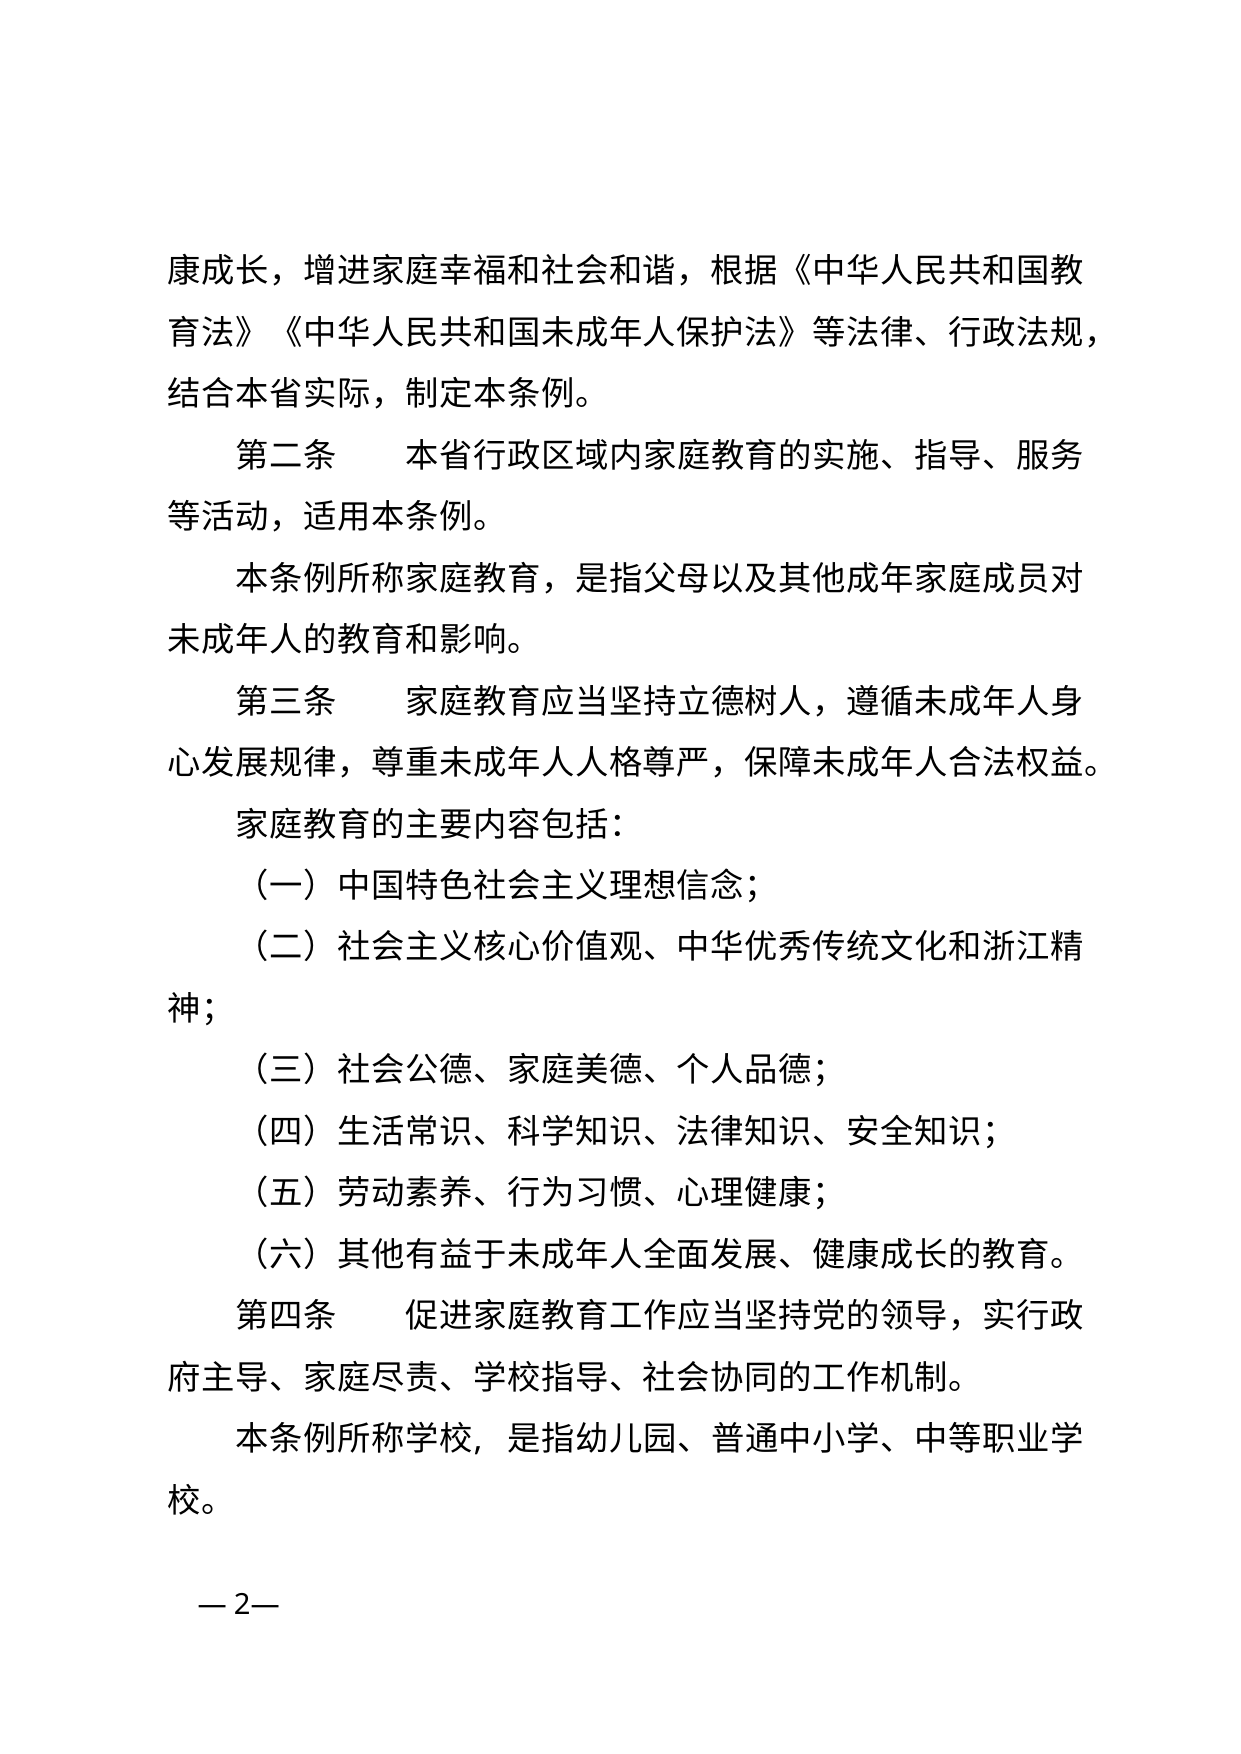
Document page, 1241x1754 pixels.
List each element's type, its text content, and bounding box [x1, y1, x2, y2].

text （二）社会主义核心价值观、中华优秀传统文化和浙江精神； [168, 914, 1084, 1037]
text （一）中国特色社会主义理想信念； [168, 852, 1084, 914]
text （五）劳动素养、行为习惯、心理健康； [168, 1159, 1084, 1221]
text 第四条 促进家庭教育工作应当坚持党的领导，实行政府主导、家庭尽责、学校指导、社会协同的工作机制。 [168, 1282, 1084, 1405]
text （六）其他有益于未成年人全面发展、健康成长的教育。 [168, 1221, 1084, 1282]
text 第二条 本省行政区域内家庭教育的实施、指导、服务等活动，适用本条例。 [168, 422, 1084, 545]
text （三）社会公德、家庭美德、个人品德； [168, 1037, 1084, 1098]
text 第三条 家庭教育应当坚持立德树人，遵循未成年人身心发展规律，尊重未成年人人格尊严，保障未成年人合法权益。 [168, 668, 1084, 791]
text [168, 238, 1084, 422]
text （四）生活常识、科学知识、法律知识、安全知识； [168, 1098, 1084, 1159]
text 本条例所称学校,是指幼儿园、普通中小学、中等职业学校。 [168, 1405, 1084, 1528]
text 本条例所称家庭教育，是指父母以及其他成年家庭成员对未成年人的教育和影响。 [168, 545, 1084, 668]
text 家庭教育的主要内容包括： [168, 791, 1084, 852]
